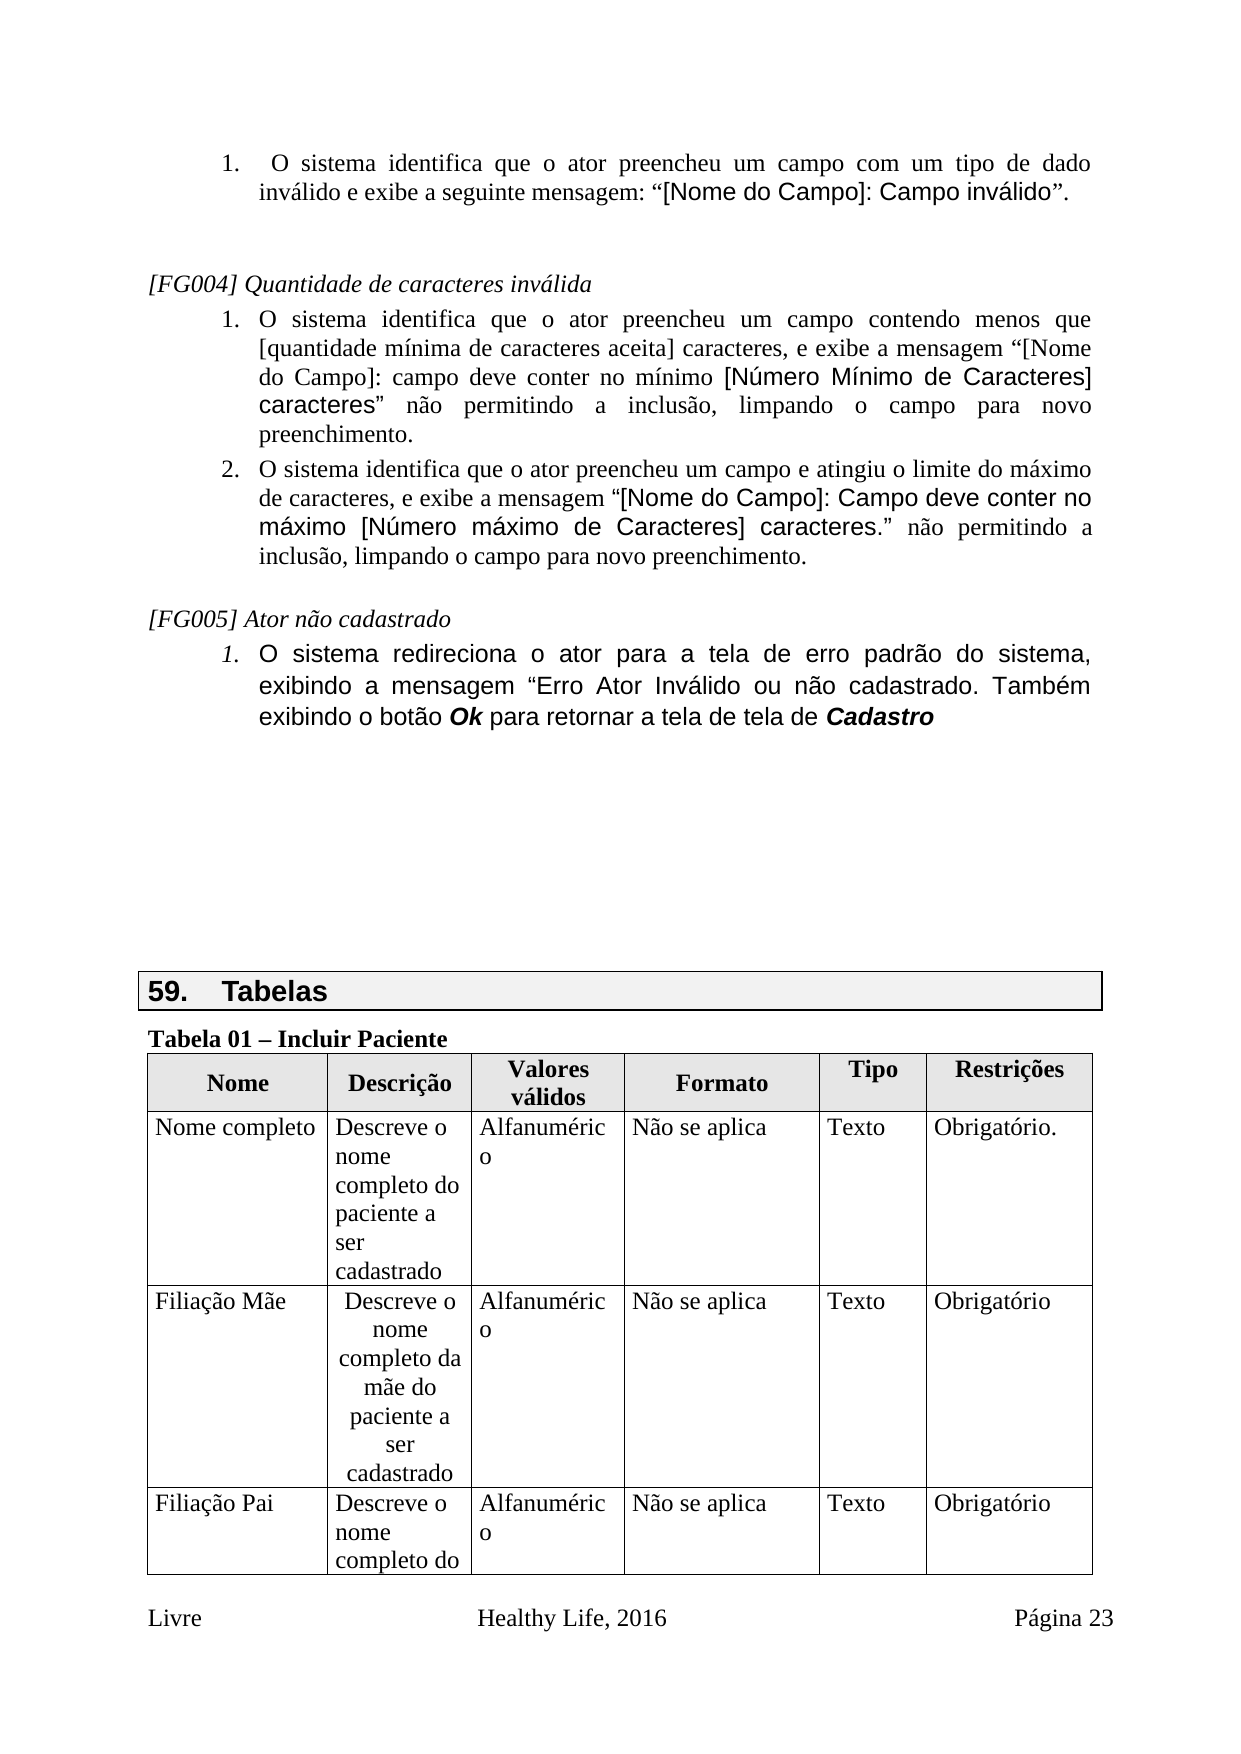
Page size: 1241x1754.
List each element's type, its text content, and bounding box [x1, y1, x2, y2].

table_cell Descreve o nome completo do paciente a ser cadastrado [328, 1112, 471, 1285]
table_header Nome [148, 1054, 327, 1111]
table_cell Texto [820, 1112, 926, 1285]
table_cell Não se aplica [625, 1488, 819, 1574]
table_header Valores válidos [472, 1054, 624, 1111]
table_header Tipo [820, 1054, 926, 1111]
table_cell Descreve o nome completo da mãe do paciente a ser cadastrado [328, 1286, 471, 1487]
table_cell Nome completo [148, 1112, 327, 1285]
table_cell Alfanumérico [472, 1488, 624, 1574]
table_cell Não se aplica [625, 1112, 819, 1285]
table_cell Alfanumérico [472, 1286, 624, 1487]
list O sistema identifica que o ator preencheu um campo e atingiu o limite do máximo de caracteres, e exibe a mensagem “[Nome do Campo]: Campo deve conter no máximo [Número máximo de Caracteres] caracteres.” não permitindo a inclusão, limpando o campo para novo preenchimento. [221, 454, 1092, 569]
table_cell Obrigatório [927, 1488, 1092, 1574]
table_cell Texto [820, 1286, 926, 1487]
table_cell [328, 1488, 471, 1574]
table_header Formato [625, 1054, 819, 1111]
table_header Restrições [927, 1054, 1092, 1111]
text [FG004] Quantidade de caracteres inválida [148, 269, 1092, 298]
table_cell Não se aplica [625, 1286, 819, 1487]
list O sistema identifica que o ator preencheu um campo com um tipo de dado inválido e exibe a seguinte mensagem: “[Nome do Campo]: Campo inválido”. [221, 148, 1092, 205]
table_header Descrição [328, 1054, 471, 1111]
table_cell Alfanumérico [472, 1112, 624, 1285]
subtitle Tabelas [139, 972, 1101, 1009]
table_cell Texto [820, 1488, 926, 1574]
text [FG005] Ator não cadastrado [148, 604, 1092, 633]
list O sistema redireciona o ator para a tela de erro padrão do sistema, exibindo a mensagem “Erro Ator Inválido ou não cadastrado. Também exibindo o botão Ok para retornar a tela de tela de Cadastro [221, 639, 1092, 730]
table_cell Filiação Mãe [148, 1286, 327, 1487]
table_cell Obrigatório [927, 1286, 1092, 1487]
text Tabela 01 – Incluir Paciente [148, 1024, 1092, 1053]
table_cell Obrigatório. [927, 1112, 1092, 1285]
table_cell Filiação Pai [148, 1488, 327, 1574]
list O sistema identifica que o ator preencheu um campo contendo menos que [quantidade mínima de caracteres aceita] caracteres, e exibe a mensagem “[Nome do Campo]: campo deve conter no mínimo [Número Mínimo de Caracteres] caracteres” não permitindo a inclusão, limpando o campo para novo preenchimento. [221, 304, 1092, 448]
